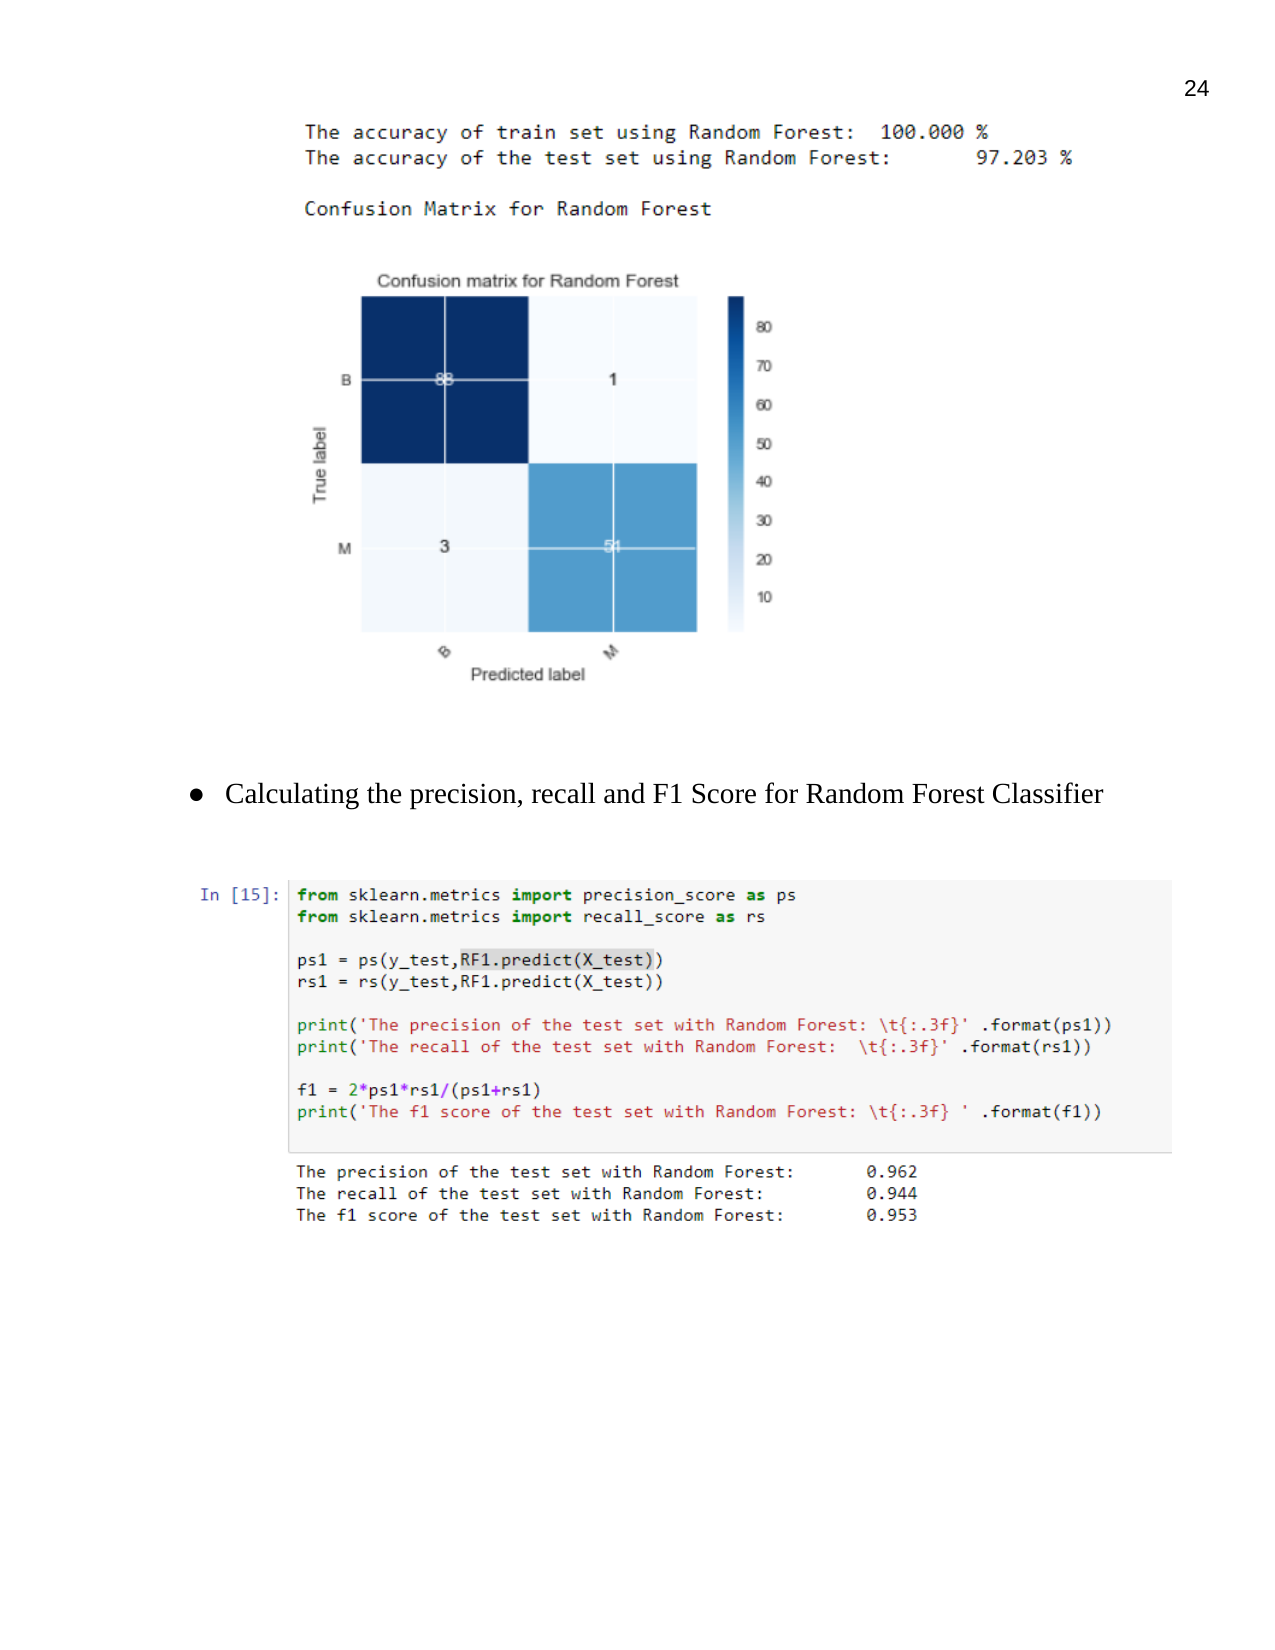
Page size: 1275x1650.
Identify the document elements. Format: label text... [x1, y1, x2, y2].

picture [270, 105, 1089, 706]
list Calculating the precision, recall and F1 Score for Random Forest Classifier [187, 776, 1209, 809]
picture [187, 880, 1172, 1239]
